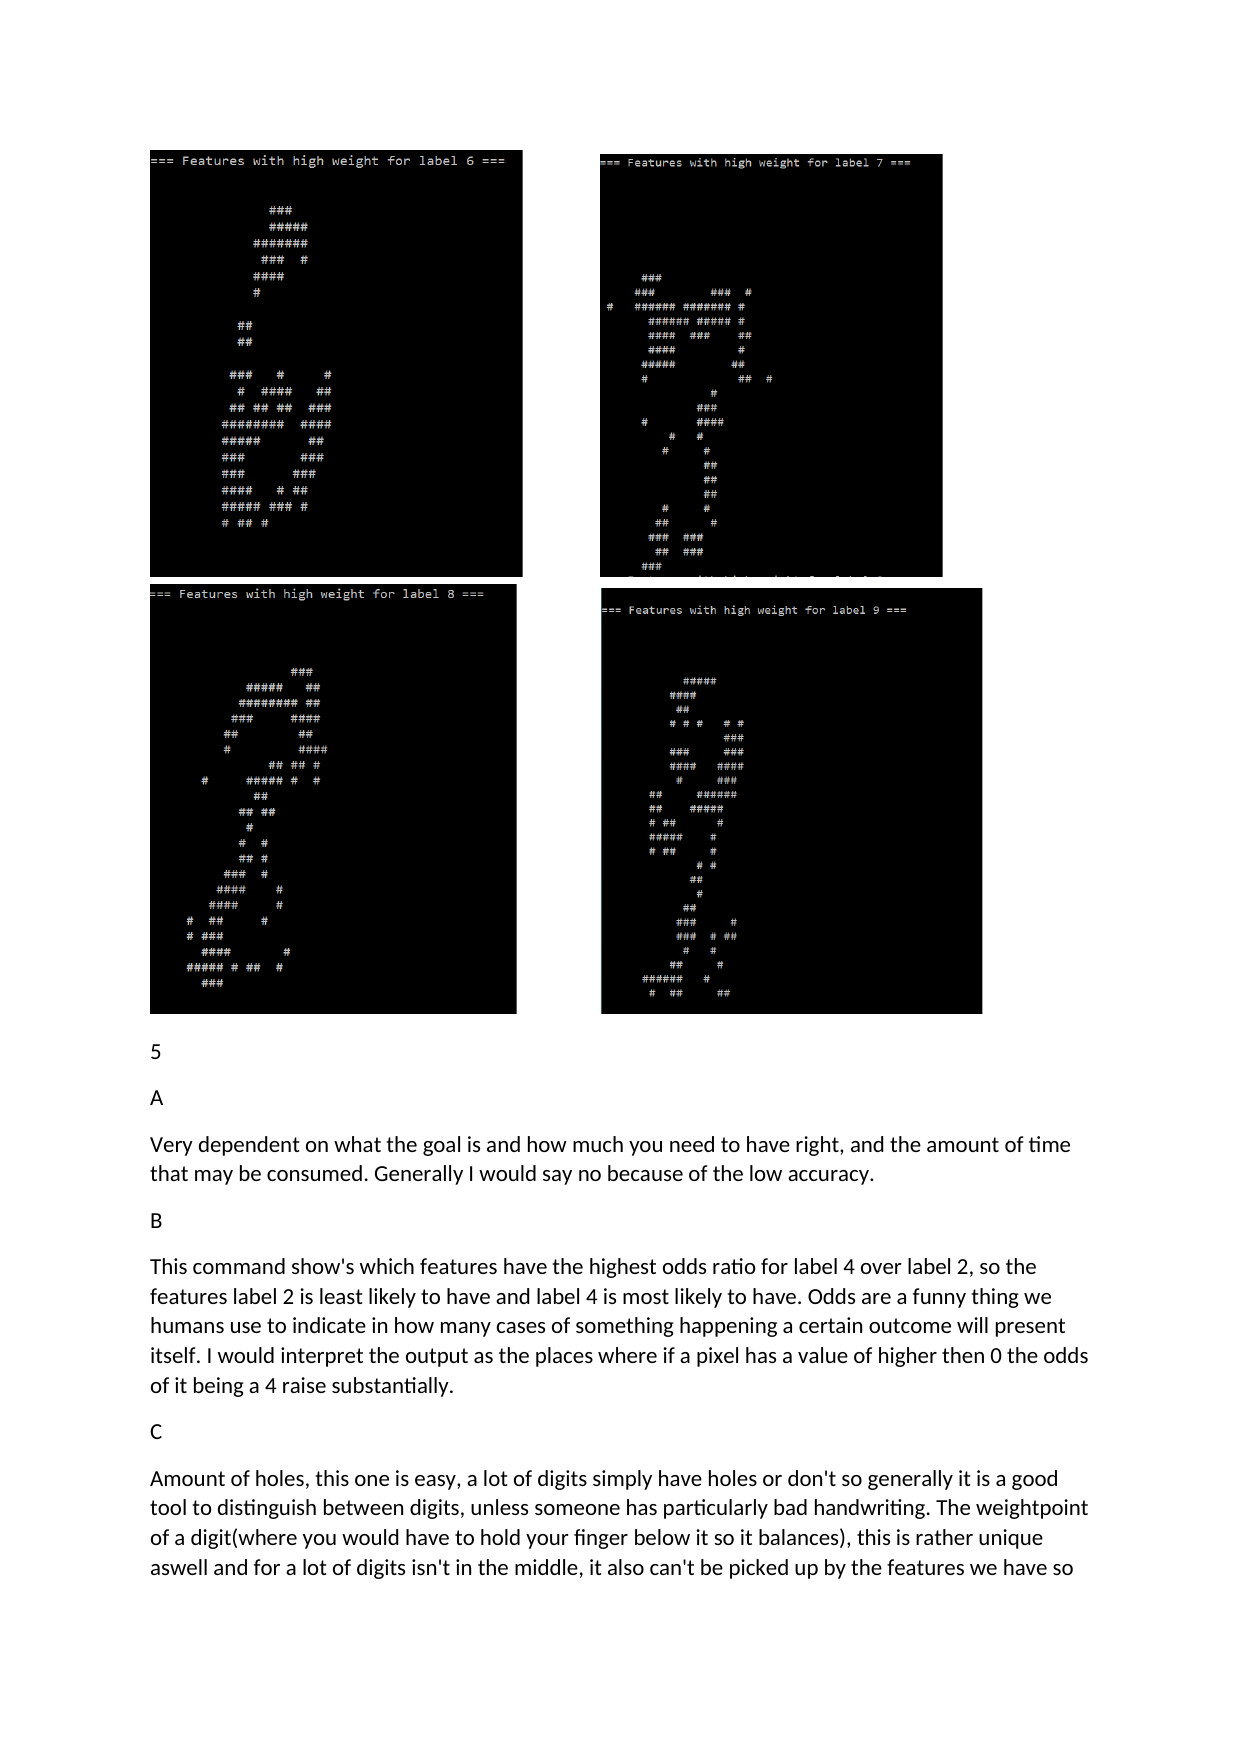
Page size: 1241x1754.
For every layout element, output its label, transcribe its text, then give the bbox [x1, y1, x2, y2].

picture [150, 584, 517, 1014]
picture [600, 588, 983, 1014]
text B [150, 1206, 1090, 1234]
text A [150, 1083, 1090, 1112]
picture [600, 154, 943, 577]
text Very dependent on what the goal is and how much you need to have right, and the amount of time that may be consumed. Generally I would say no because of the low accuracy. [150, 1130, 1090, 1188]
text C [150, 1417, 1090, 1445]
text This command show's which features have the highest odds ratio for label 4 over label 2, so the features label 2 is least likely to have and label 4 is most likely to have. Odds are a funny thing we humans use to indicate in how many cases of something happening a certain outcome will present itself. I would interpret the output as the places where if a pixel has a value of higher then 0 the odds of it being a 4 raise substantially. [150, 1252, 1090, 1399]
picture [150, 150, 523, 577]
text 5 [150, 1037, 1090, 1065]
